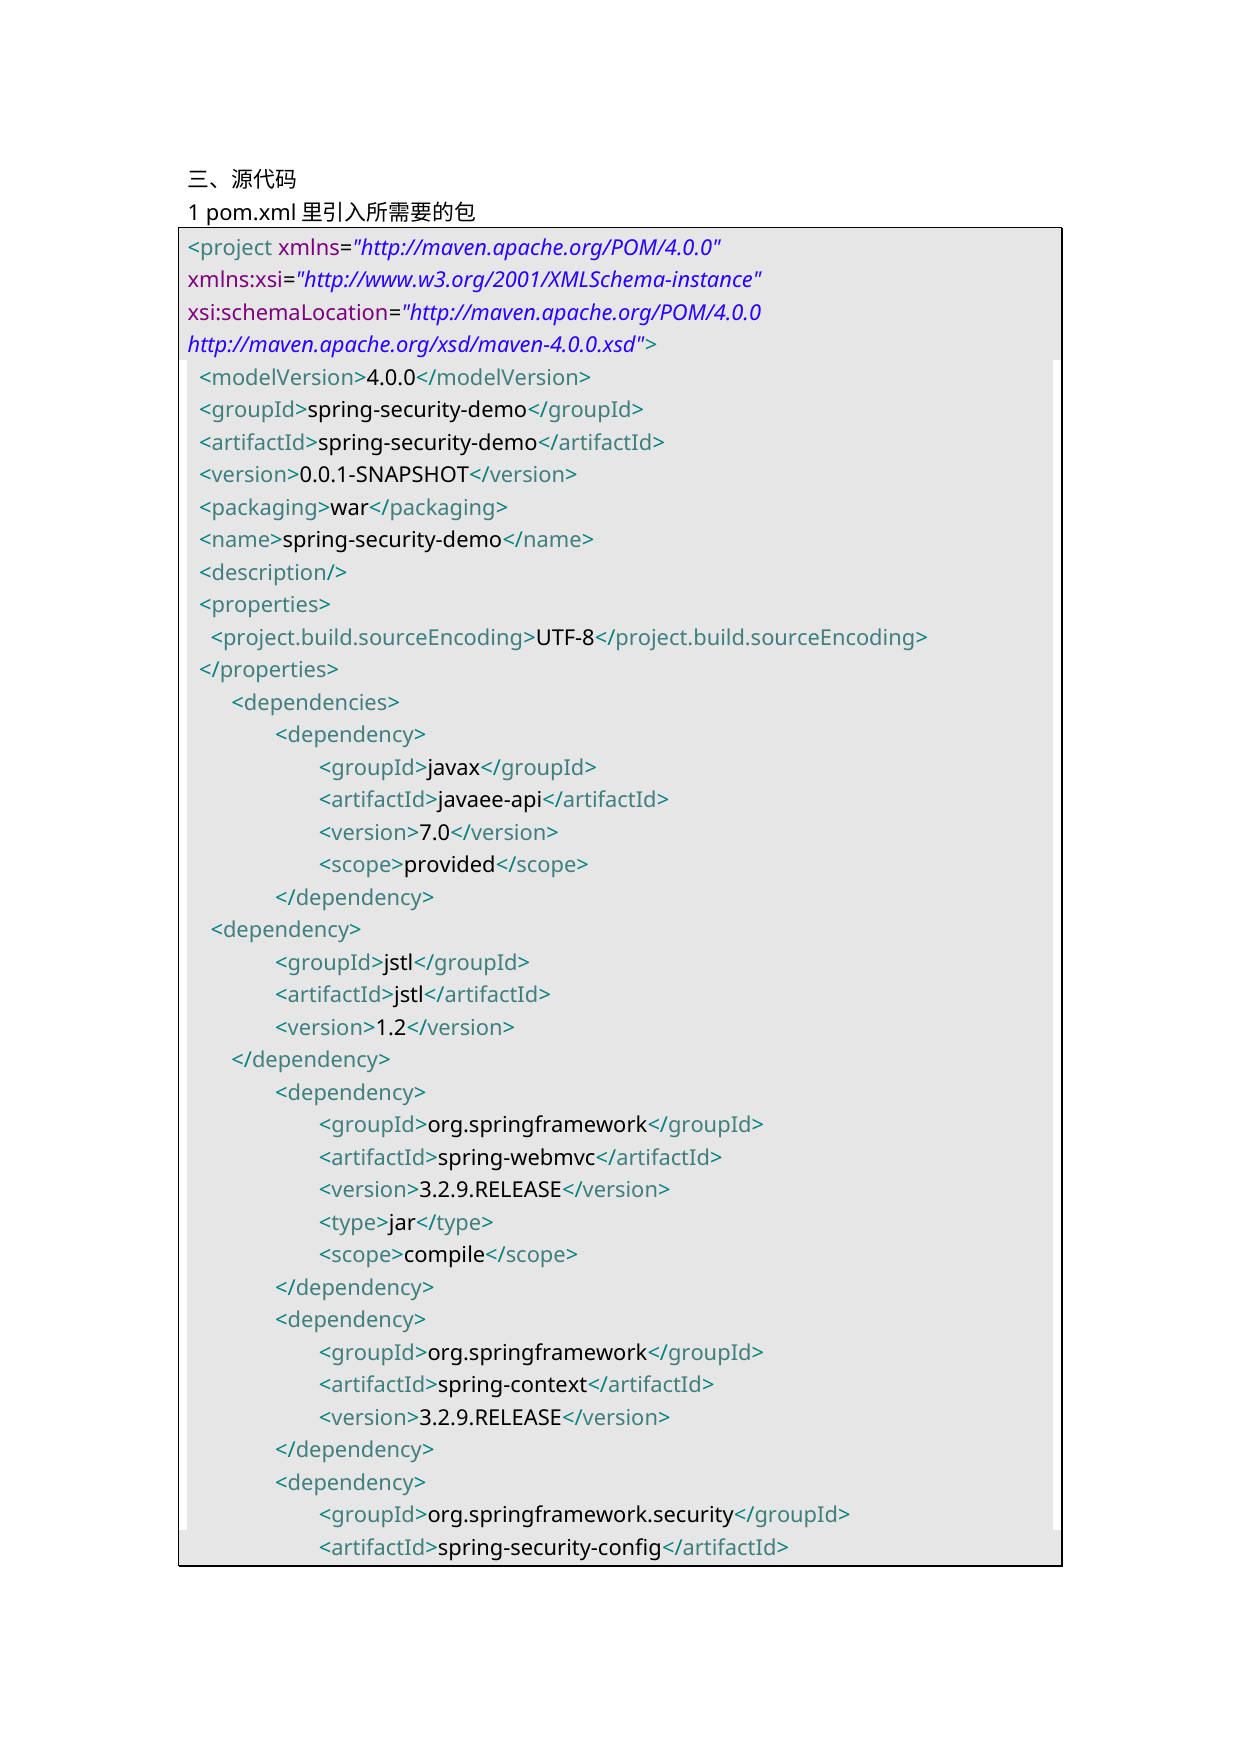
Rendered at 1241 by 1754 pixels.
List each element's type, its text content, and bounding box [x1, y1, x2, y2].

text <artifactId>spring-webmvc</artifactId> [187, 1140, 1053, 1173]
text </properties> [187, 653, 1053, 685]
text <dependency> [187, 1465, 1053, 1498]
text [187, 1498, 1053, 1527]
text <groupId>org.springframework</groupId> [187, 1108, 1053, 1140]
text <dependency> [187, 1075, 1053, 1108]
text <artifactId>jstl</artifactId> [187, 978, 1053, 1010]
text 三、源代码 [187, 162, 1053, 194]
text </dependency> [187, 1270, 1053, 1303]
text <groupId>javax</groupId> [187, 750, 1053, 783]
text <groupId>org.springframework</groupId> [187, 1335, 1053, 1368]
text <dependency> [187, 913, 1053, 945]
text <description/> [187, 555, 1053, 588]
text <version>1.2</version> [187, 1010, 1053, 1043]
text <modelVersion>4.0.0</modelVersion> [187, 360, 1053, 393]
text <artifactId>spring-security-demo</artifactId> [187, 425, 1053, 458]
text <version>7.0</version> [187, 815, 1053, 848]
text <scope>compile</scope> [187, 1238, 1053, 1270]
text 1 pom.xml里引入所需要的包 [187, 194, 1053, 227]
text <project xmlns="http://maven.apache.org/POM/4.0.0" xmlns:xsi="http://www.w3.org/2001/XMLSchema-instance" xsi:schemaLocation="http://maven.apache.org/POM/4.0.0 http://maven.apache.org/xsd/maven-4.0.0.xsd"> [179, 228, 1061, 360]
text <properties> [187, 588, 1053, 620]
text </dependency> [187, 1043, 1053, 1075]
text <dependency> [187, 1303, 1053, 1335]
text <scope>provided</scope> [187, 848, 1053, 880]
text </dependency> [187, 880, 1053, 913]
text <artifactId>spring-context</artifactId> [187, 1368, 1053, 1400]
text <project.build.sourceEncoding>UTF-8</project.build.sourceEncoding> [187, 620, 1053, 653]
text <packaging>war</packaging> [187, 490, 1053, 523]
text <dependencies> [187, 685, 1053, 718]
text <version>0.0.1-SNAPSHOT</version> [187, 458, 1053, 490]
text <artifactId>javaee-api</artifactId> [187, 783, 1053, 815]
text <dependency> [187, 718, 1053, 750]
text <type>jar</type> [187, 1205, 1053, 1238]
text <version>3.2.9.RELEASE</version> [187, 1400, 1053, 1433]
text </dependency> [187, 1433, 1053, 1465]
text <groupId>spring-security-demo</groupId> [187, 393, 1053, 425]
text <groupId>jstl</groupId> [187, 945, 1053, 978]
text <name>spring-security-demo</name> [187, 523, 1053, 555]
text <version>3.2.9.RELEASE</version> [187, 1173, 1053, 1205]
text <artifactId>spring-security-config</artifactId> [179, 1527, 1061, 1565]
